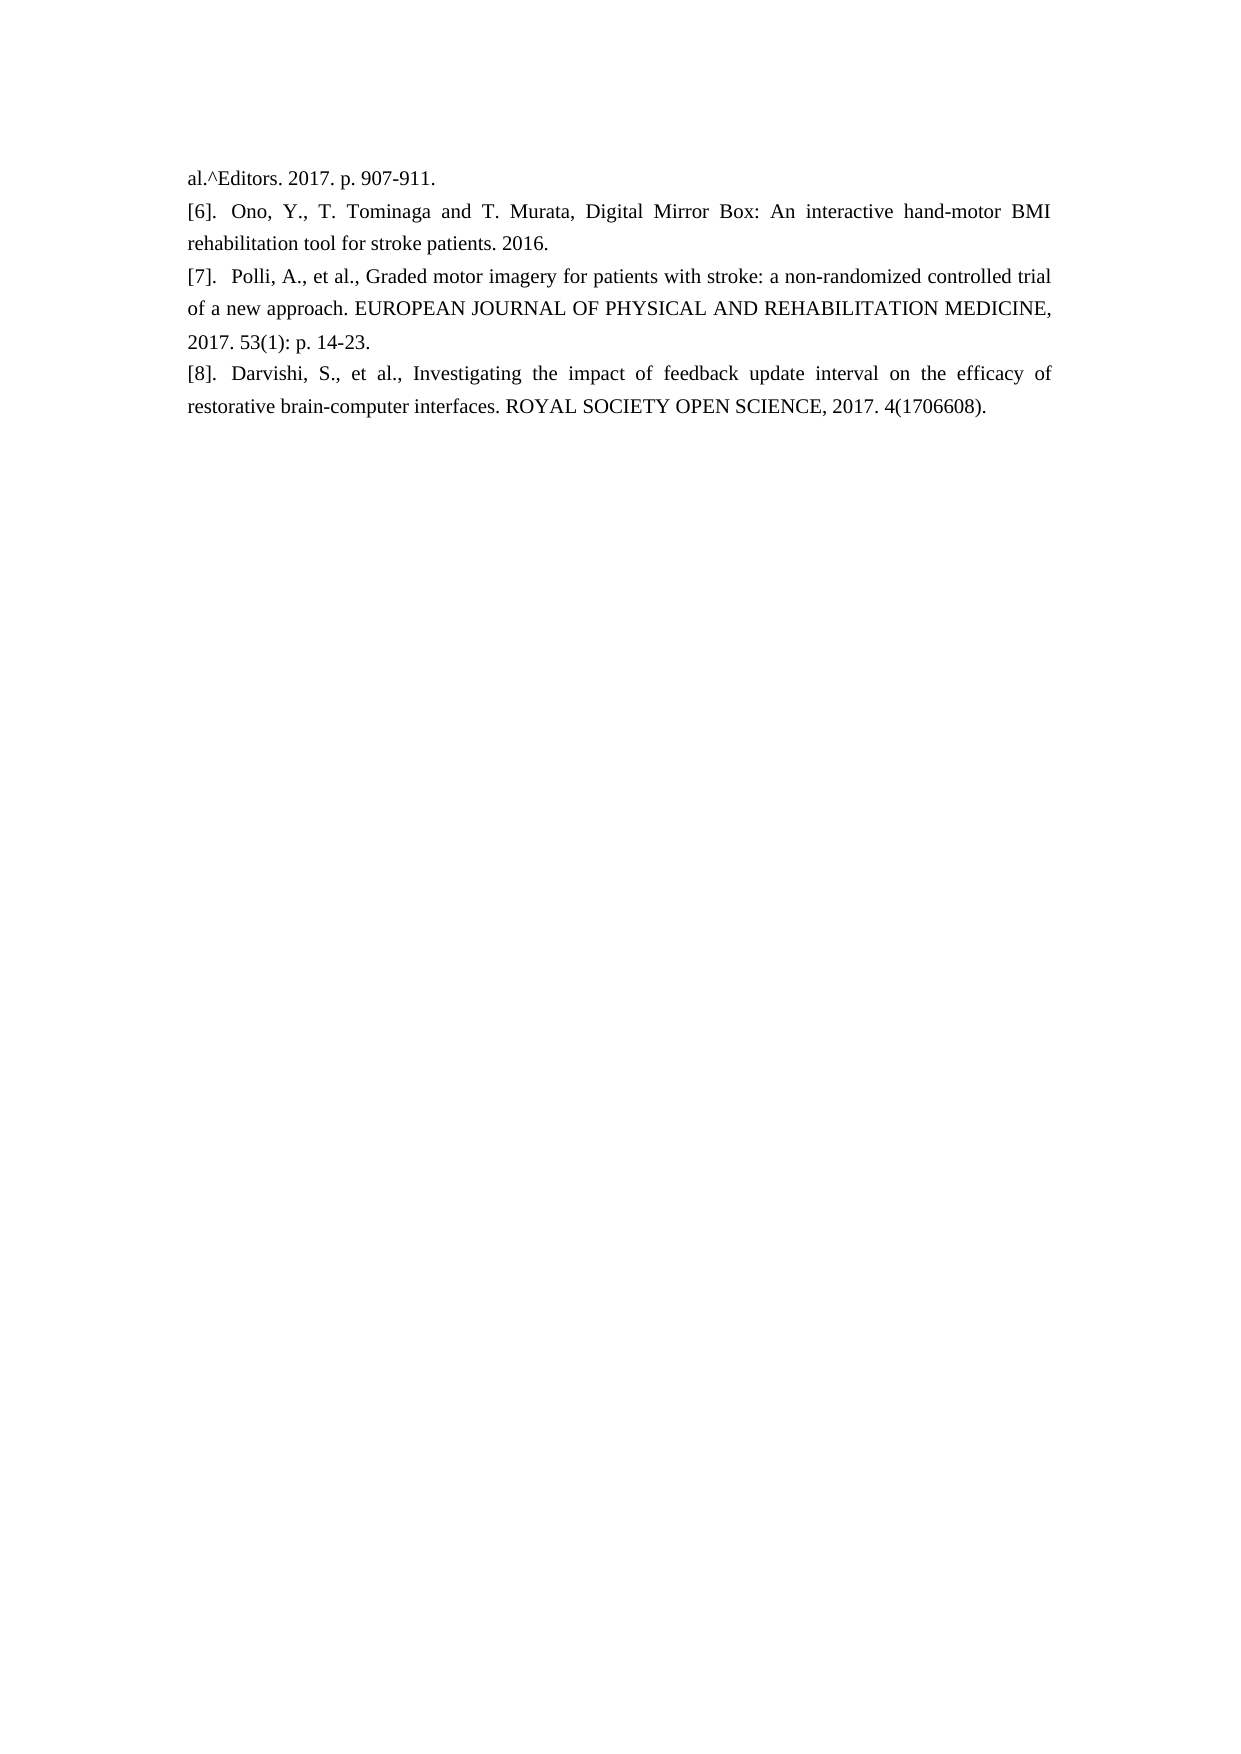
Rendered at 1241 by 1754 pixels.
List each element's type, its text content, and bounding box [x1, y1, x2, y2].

text [8]. Darvishi, S., et al., Investigating the impact of feedback update interval on the efficacy of restorative brain-computer interfaces. ROYAL SOCIETY OPEN SCIENCE, 2017. 4(1706608). [187, 357, 1053, 422]
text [187, 162, 1053, 194]
text [7]. Polli, A., et al., Graded motor imagery for patients with stroke: a non-randomized controlled trial of a new approach. EUROPEAN JOURNAL OF PHYSICAL AND REHABILITATION MEDICINE, 2017. 53(1): p. 14-23. [187, 259, 1053, 357]
text [6]. Ono, Y., T. Tominaga and T. Murata, Digital Mirror Box: An interactive hand-motor BMI rehabilitation tool for stroke patients. 2016. [187, 194, 1053, 259]
